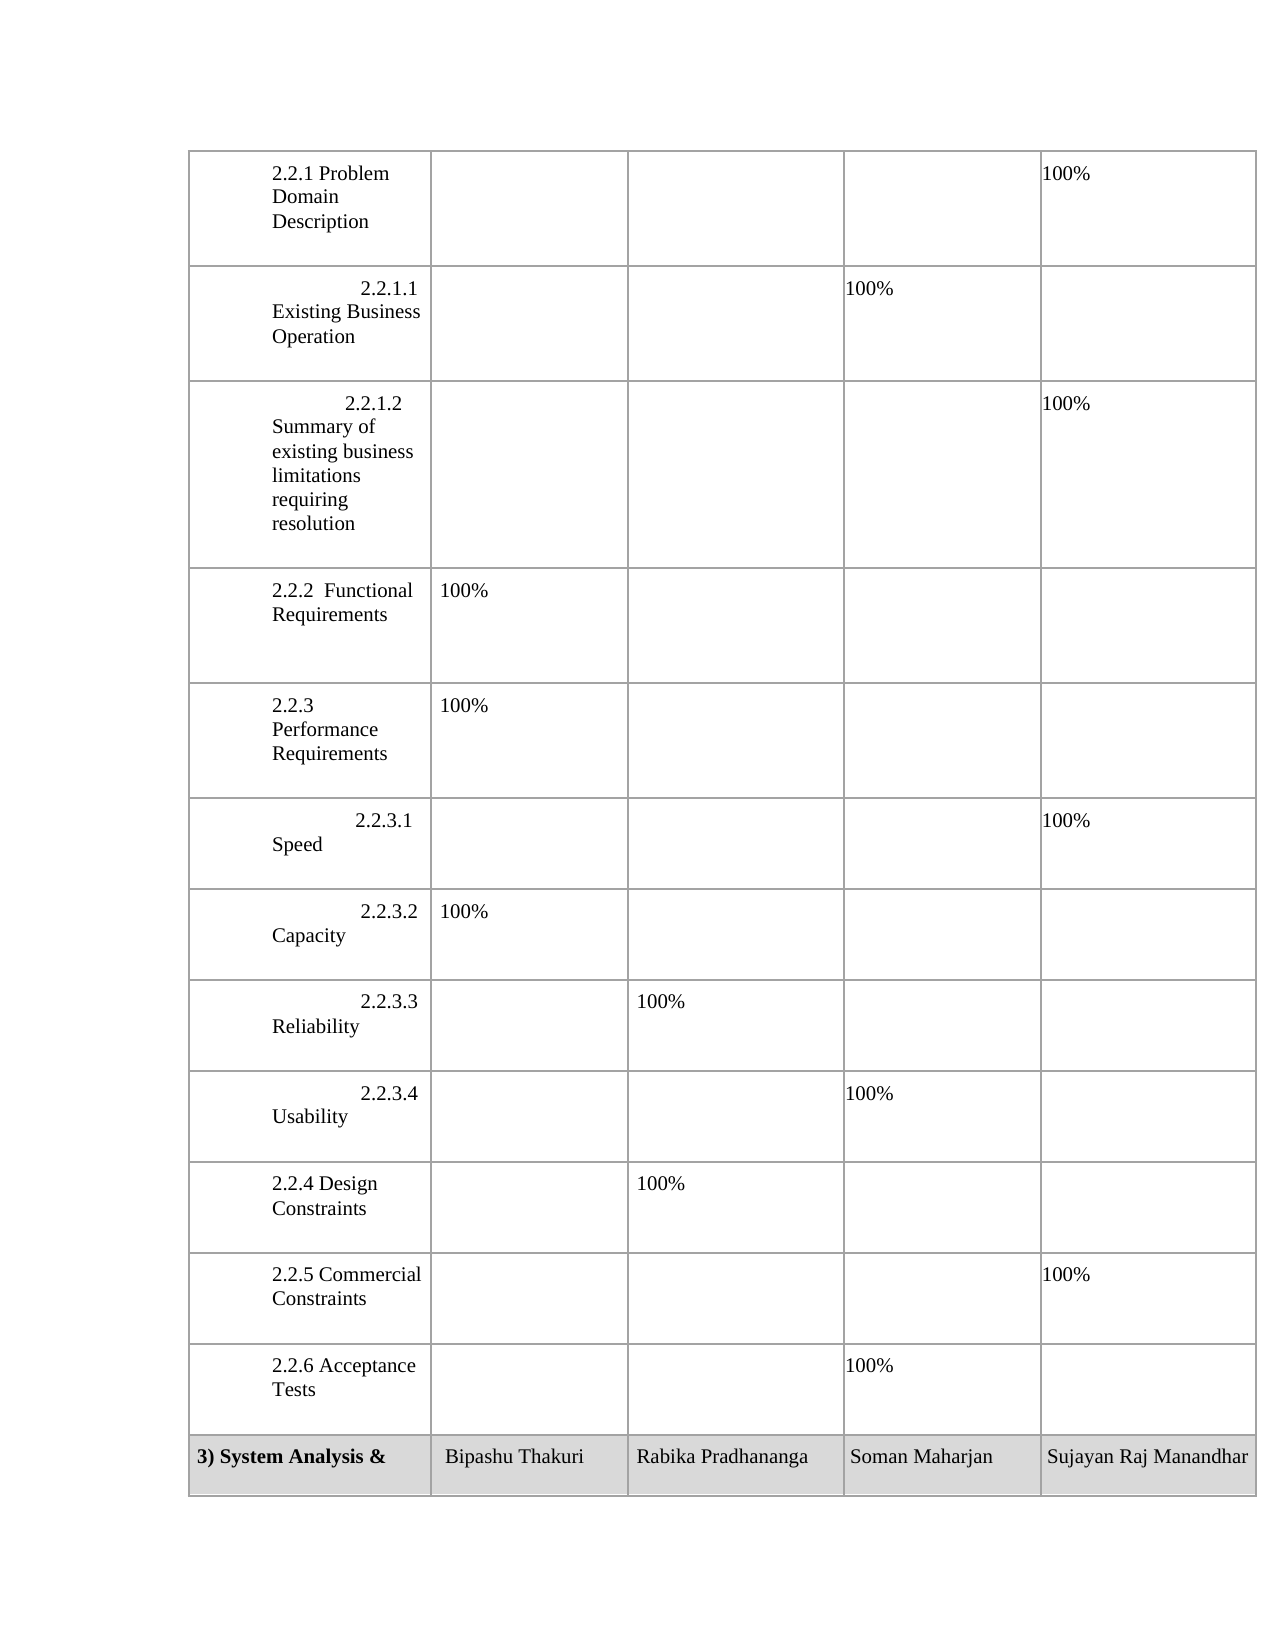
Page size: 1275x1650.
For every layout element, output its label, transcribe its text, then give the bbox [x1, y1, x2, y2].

table_cell 100% [432, 569, 627, 682]
table_cell [1042, 1163, 1255, 1252]
table_cell 2.2.3.1 Speed [190, 799, 430, 888]
table_cell [629, 799, 843, 888]
table_cell 2.2.4 Design Constraints [190, 1163, 430, 1252]
table_cell [845, 1163, 1040, 1252]
table_cell 100% [432, 684, 627, 797]
table_cell 2.2.3.2 Capacity [190, 890, 430, 979]
table_cell 2.2.1 Problem Domain Description [190, 152, 430, 265]
table_cell [845, 1254, 1040, 1343]
table_cell [629, 1345, 843, 1434]
table_cell [629, 684, 843, 797]
table_cell 100% [1042, 1254, 1255, 1343]
table_cell Rabika Pradhananga [629, 1436, 843, 1494]
table_cell 100% [1042, 152, 1255, 265]
table_cell [845, 382, 1040, 567]
table_cell 100% [629, 981, 843, 1070]
table_cell [432, 382, 627, 567]
table_cell [845, 684, 1040, 797]
table_cell [845, 981, 1040, 1070]
table_cell [629, 890, 843, 979]
table_cell 2.2.3.3 Reliability [190, 981, 430, 1070]
table_cell [432, 267, 627, 380]
table_cell 100% [845, 267, 1040, 380]
table_cell [629, 152, 843, 265]
table_cell [432, 1072, 627, 1161]
table_cell [1042, 1345, 1255, 1434]
table_cell [629, 1072, 843, 1161]
table_cell 100% [1042, 382, 1255, 567]
table_cell [1042, 890, 1255, 979]
table_cell 100% [845, 1072, 1040, 1161]
table_cell 2.2.6 Acceptance Tests [190, 1345, 430, 1434]
table_cell [629, 267, 843, 380]
table_cell [629, 569, 843, 682]
table_cell [432, 981, 627, 1070]
table_cell [845, 890, 1040, 979]
table_cell [432, 1163, 627, 1252]
table_cell 2.2.3 Performance Requirements [190, 684, 430, 797]
table_cell 2.2.1.1 Existing Business Operation [190, 267, 430, 380]
table_cell Bipashu Thakuri [432, 1436, 627, 1494]
table_cell [1042, 569, 1255, 682]
table_cell 2.2.2 Functional Requirements [190, 569, 430, 682]
table_cell [432, 1345, 627, 1434]
table_cell [629, 1254, 843, 1343]
table_cell [1042, 981, 1255, 1070]
table_cell [1042, 684, 1255, 797]
table_cell 100% [432, 890, 627, 979]
table_cell [845, 152, 1040, 265]
table_cell Soman Maharjan [845, 1436, 1040, 1494]
table_cell [629, 382, 843, 567]
table_cell 100% [629, 1163, 843, 1252]
table_cell [1042, 267, 1255, 380]
table_cell [432, 799, 627, 888]
table_cell 2.2.3.4 Usability [190, 1072, 430, 1161]
table_cell [432, 1254, 627, 1343]
table_cell 2.2.1.2 Summary of existing business limitations requiring resolution [190, 382, 430, 567]
table_cell [845, 569, 1040, 682]
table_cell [1042, 1436, 1255, 1494]
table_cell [190, 1436, 430, 1494]
table_cell [845, 799, 1040, 888]
table_cell 100% [1042, 799, 1255, 888]
table_cell [432, 152, 627, 265]
table_cell 100% [845, 1345, 1040, 1434]
table_cell [1042, 1072, 1255, 1161]
table_cell 2.2.5 Commercial Constraints [190, 1254, 430, 1343]
